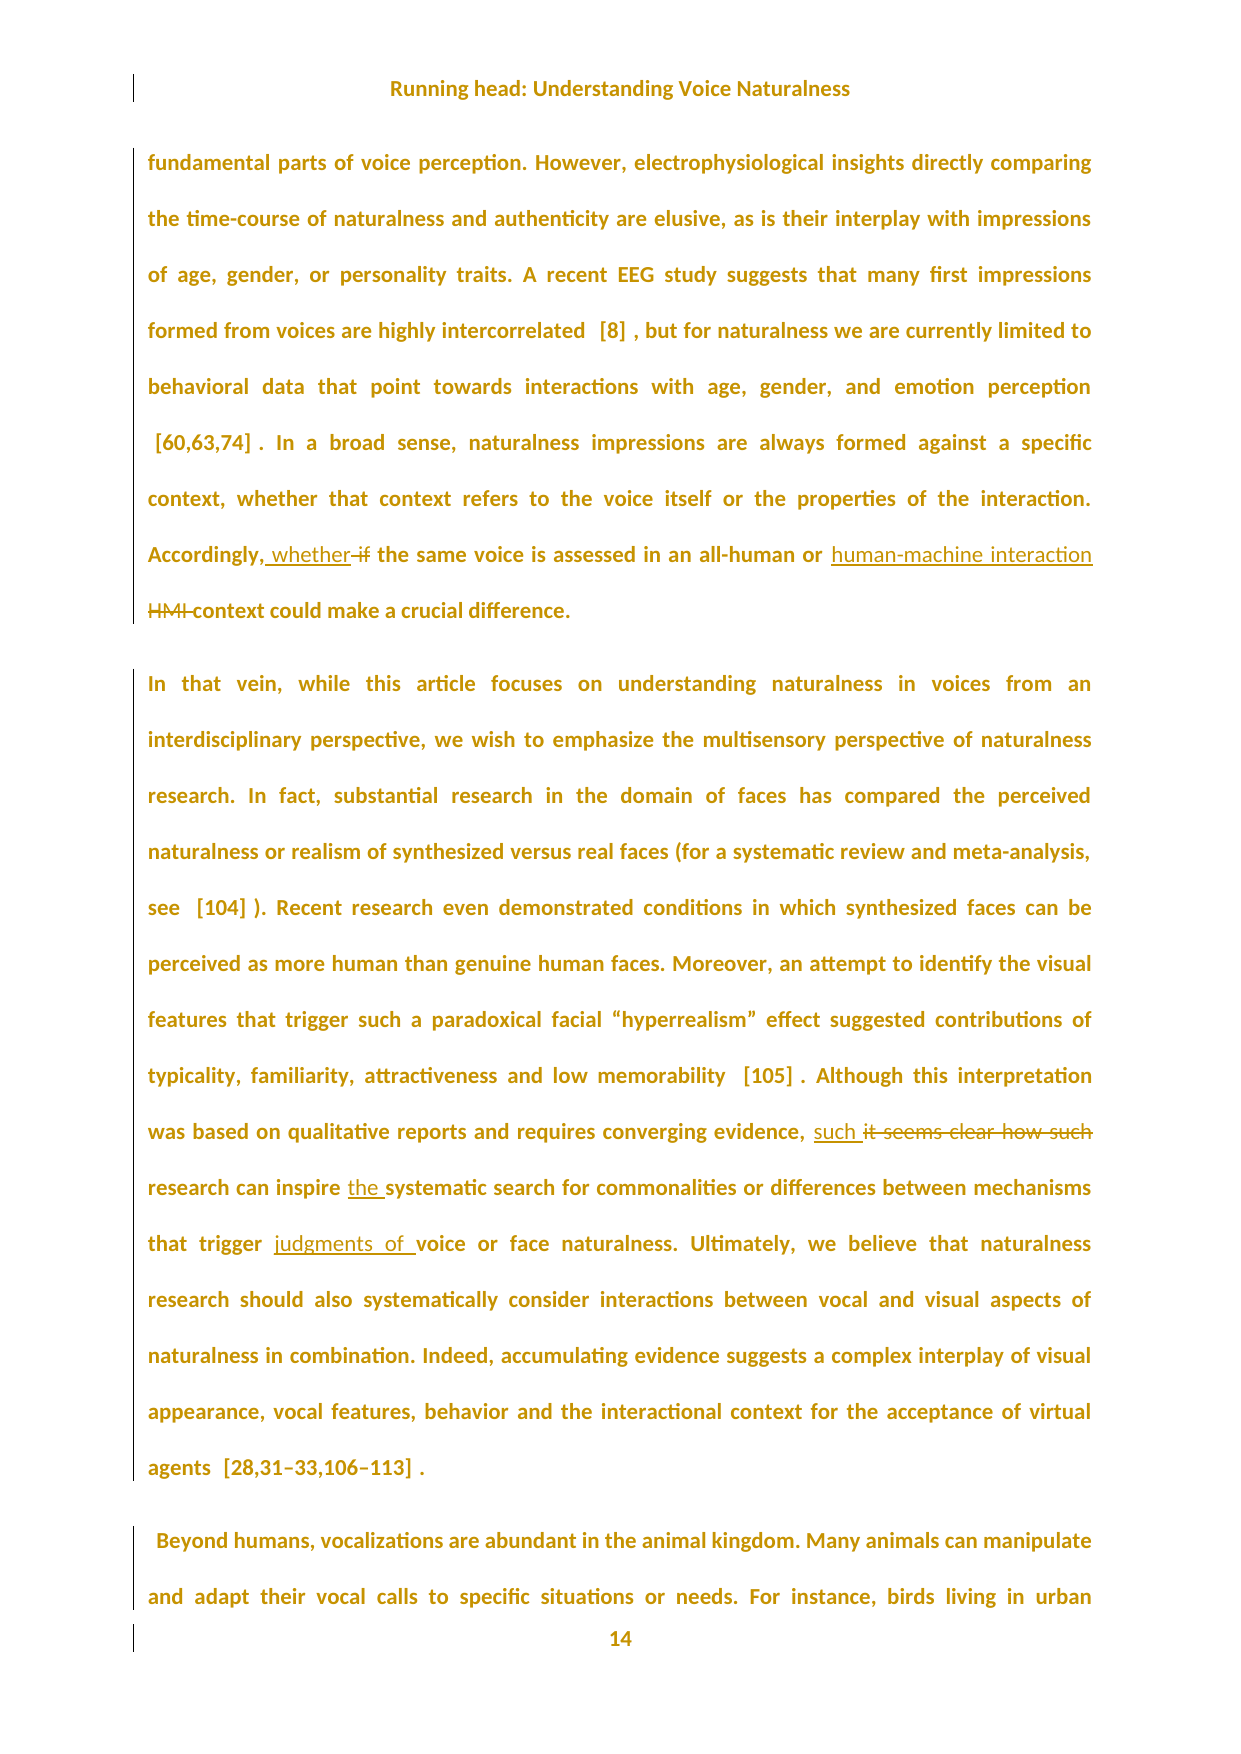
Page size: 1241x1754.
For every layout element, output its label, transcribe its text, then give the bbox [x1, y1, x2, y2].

text In that vein, while this article focuses on understanding naturalness in voices from an interdisciplinary perspective, we wish to emphasize the multisensory perspective of naturalness research. In fact, substantial research in the domain of faces has compared the perceived naturalness or realism of synthesized versus real faces (for a systematic review and meta-analysis, see ). Recent research even demonstrated conditions in which synthesized faces can be perceived as more human than genuine human faces. Moreover, an attempt to identify the visual features that trigger such a paradoxical facial “hyperrealism” effect suggested contributions of typicality, familiarity, attractiveness and low memorability . Although this interpretation was based on qualitative reports and requires converging evidence, research can inspire systematic search for commonalities or differences between mechanisms that trigger voice or face naturalness. Ultimately, we believe that naturalness research should also systematically consider interactions between vocal and visual aspects of naturalness in combination. Indeed, accumulating evidence suggests a complex interplay of visual appearance, vocal features, behavior and the interactional context for the acceptance of virtual agents . [148, 669, 1093, 1481]
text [148, 148, 1093, 624]
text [148, 1526, 1093, 1610]
